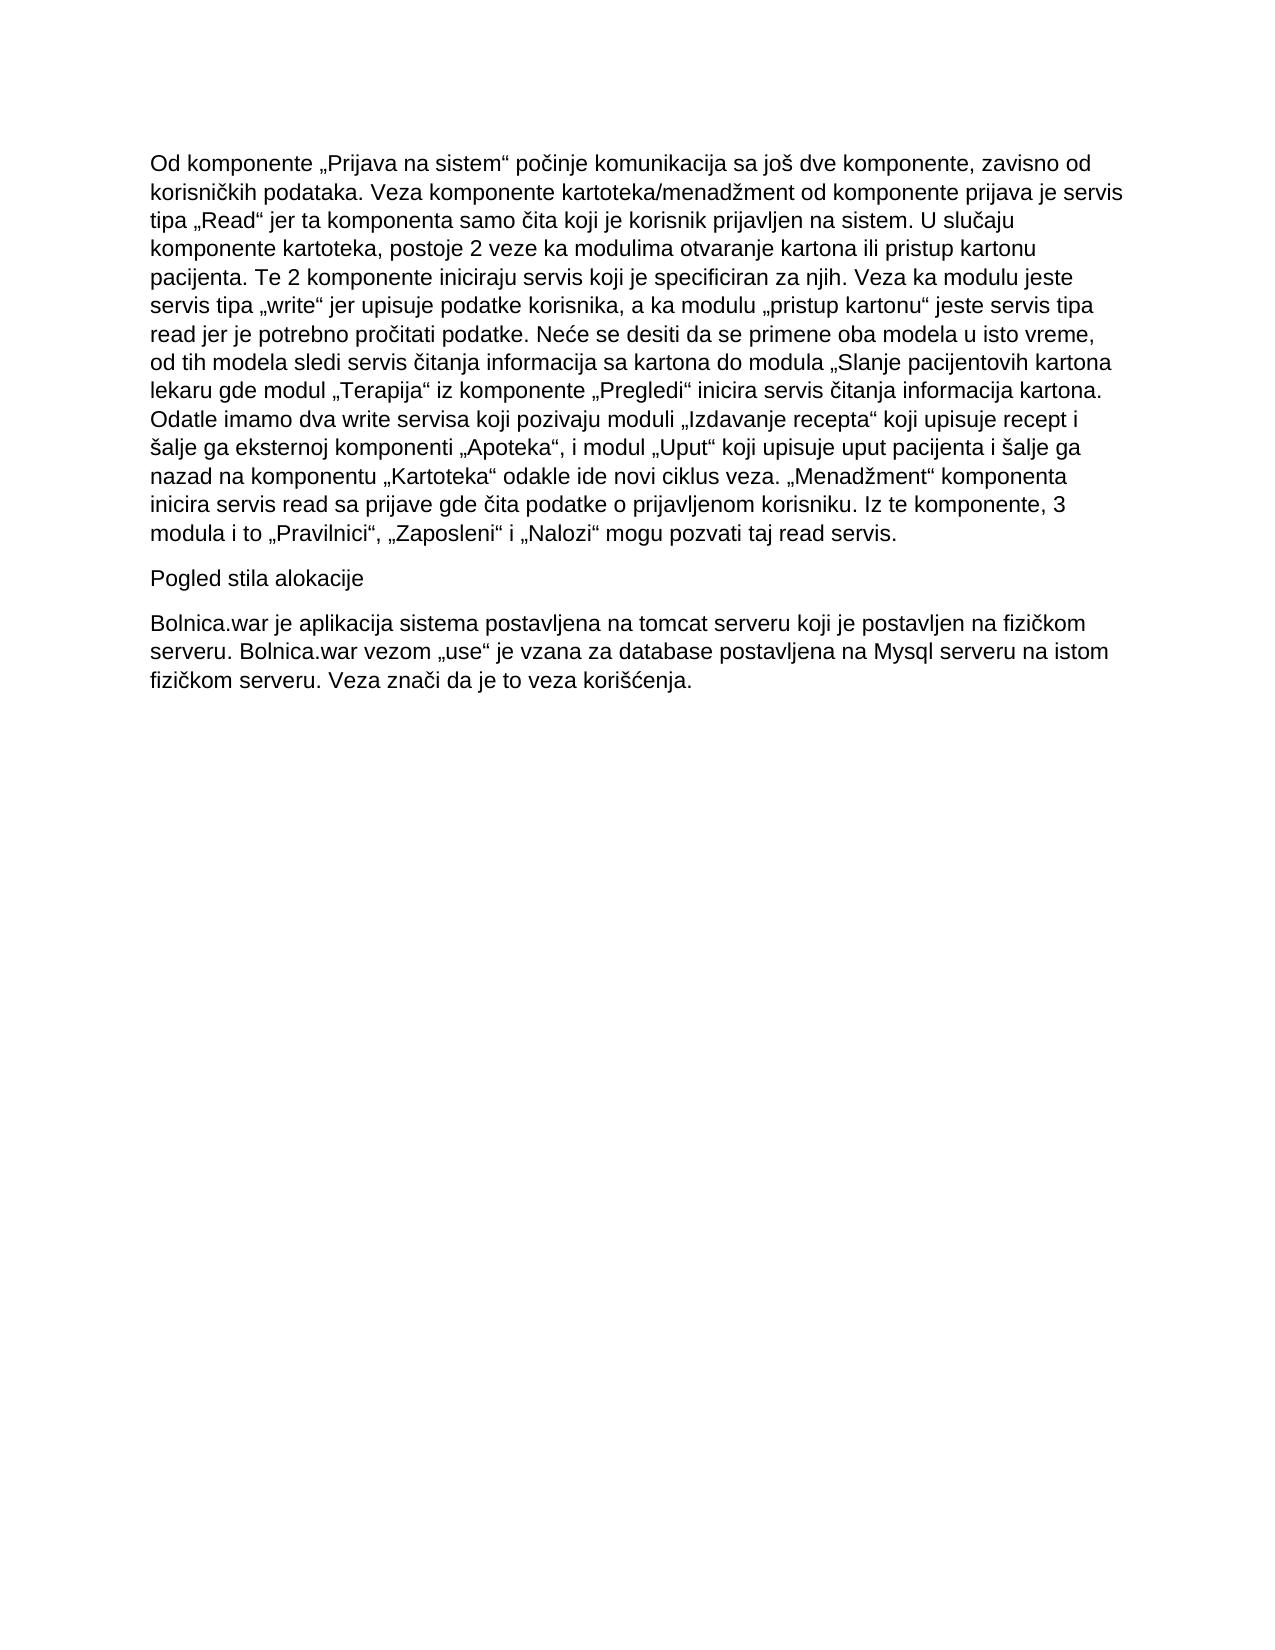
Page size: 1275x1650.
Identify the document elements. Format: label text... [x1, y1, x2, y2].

text Pogled stila alokacije [150, 565, 1125, 591]
text Od komponente „Prijava na sistem“ počinje komunikacija sa još dve komponente, zavisno od korisničkih podataka. Veza komponente kartoteka/menadžment od komponente prijava je servis tipa „Read“ jer ta komponenta samo čita koji je korisnik prijavljen na sistem. U slučaju komponente kartoteka, postoje 2 veze ka modulima otvaranje kartona ili pristup kartonu pacijenta. Te 2 komponente iniciraju servis koji je specificiran za njih. Veza ka modulu jeste servis tipa „write“ jer upisuje podatke korisnika, a ka modulu „pristup kartonu“ jeste servis tipa read jer je potrebno pročitati podatke. Neće se desiti da se primene oba modela u isto vreme, od tih modela sledi servis čitanja informacija sa kartona do modula „Slanje pacijentovih kartona lekaru gde modul „Terapija“ iz komponente „Pregledi“ inicira servis čitanja informacija kartona. Odatle imamo dva write servisa koji pozivaju moduli „Izdavanje recepta“ koji upisuje recept i šalje ga eksternoj komponenti „Apoteka“, i modul „Uput“ koji upisuje uput pacijenta i šalje ga nazad na komponentu „Kartoteka“ odakle ide novi ciklus veza. „Menadžment“ komponenta inicira servis read sa prijave gde čita podatke o prijavljenom korisniku. Iz te komponente, 3 modula i to „Pravilnici“, „Zaposleni“ i „Nalozi“ mogu pozvati taj read servis. [150, 150, 1125, 546]
text Bolnica.war je aplikacija sistema postavljena na tomcat serveru koji je postavljen na fizičkom serveru. Bolnica.war vezom „use“ je vzana za database postavljena na Mysql serveru na istom fizičkom serveru. Veza znači da je to veza korišćenja. [150, 610, 1125, 693]
